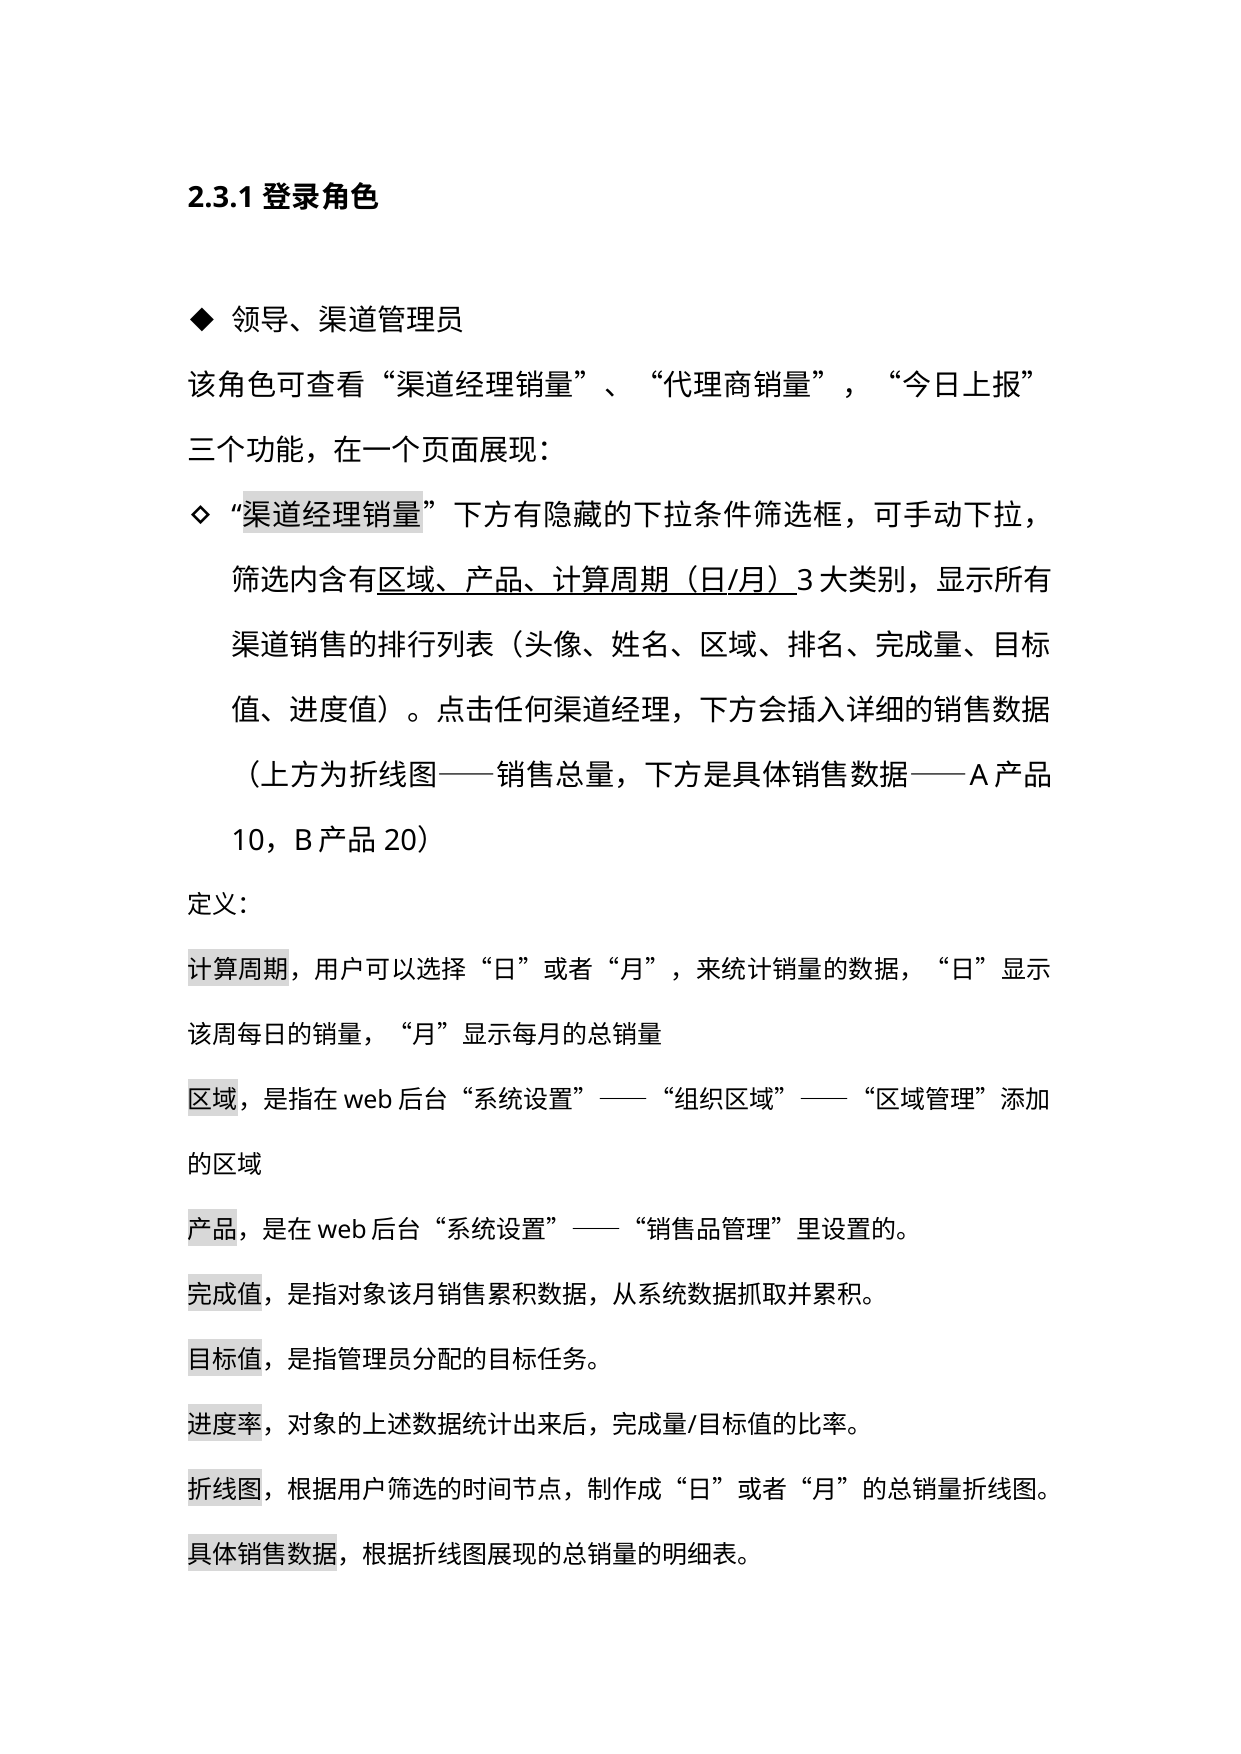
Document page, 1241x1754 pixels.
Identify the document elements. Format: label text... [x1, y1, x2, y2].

text 区域，是指在web后台“系统设置”——“组织区域”——“区域管理”添加的区域 [187, 1065, 1053, 1195]
list “渠道经理销量”下方有隐藏的下拉条件筛选框，可手动下拉，筛选内含有区域、产品、计算周期（日/月）3大类别，显示所有渠道销售的排行列表（头像、姓名、区域、排名、完成量、目标值、进度值）。点击任何渠道经理，下方会插入详细的销售数据（上方为折线图——销售总量，下方是具体销售数据——A产品10，B产品 20） [187, 480, 1053, 870]
text 完成值，是指对象该月销售累积数据，从系统数据抓取并累积。 [187, 1260, 1053, 1325]
list 领导、渠道管理员 [187, 285, 1053, 350]
subtitle 登录角色 [187, 162, 1053, 227]
text 目标值，是指管理员分配的目标任务。 [187, 1325, 1053, 1390]
text 定义： [187, 870, 1053, 935]
text 产品，是在web后台“系统设置”——“销售品管理”里设置的。 [187, 1195, 1053, 1260]
text 该角色可查看“渠道经理销量”、“代理商销量”，“今日上报”三个功能，在一个页面展现： [187, 350, 1053, 480]
text 计算周期，用户可以选择“日”或者“月”，来统计销量的数据，“日”显示该周每日的销量，“月”显示每月的总销量 [187, 935, 1053, 1065]
text 折线图，根据用户筛选的时间节点，制作成“日”或者“月”的总销量折线图。 [187, 1455, 1053, 1520]
text 具体销售数据，根据折线图展现的总销量的明细表。 [187, 1520, 1053, 1585]
text 进度率，对象的上述数据统计出来后，完成量/目标值的比率。 [187, 1390, 1053, 1455]
